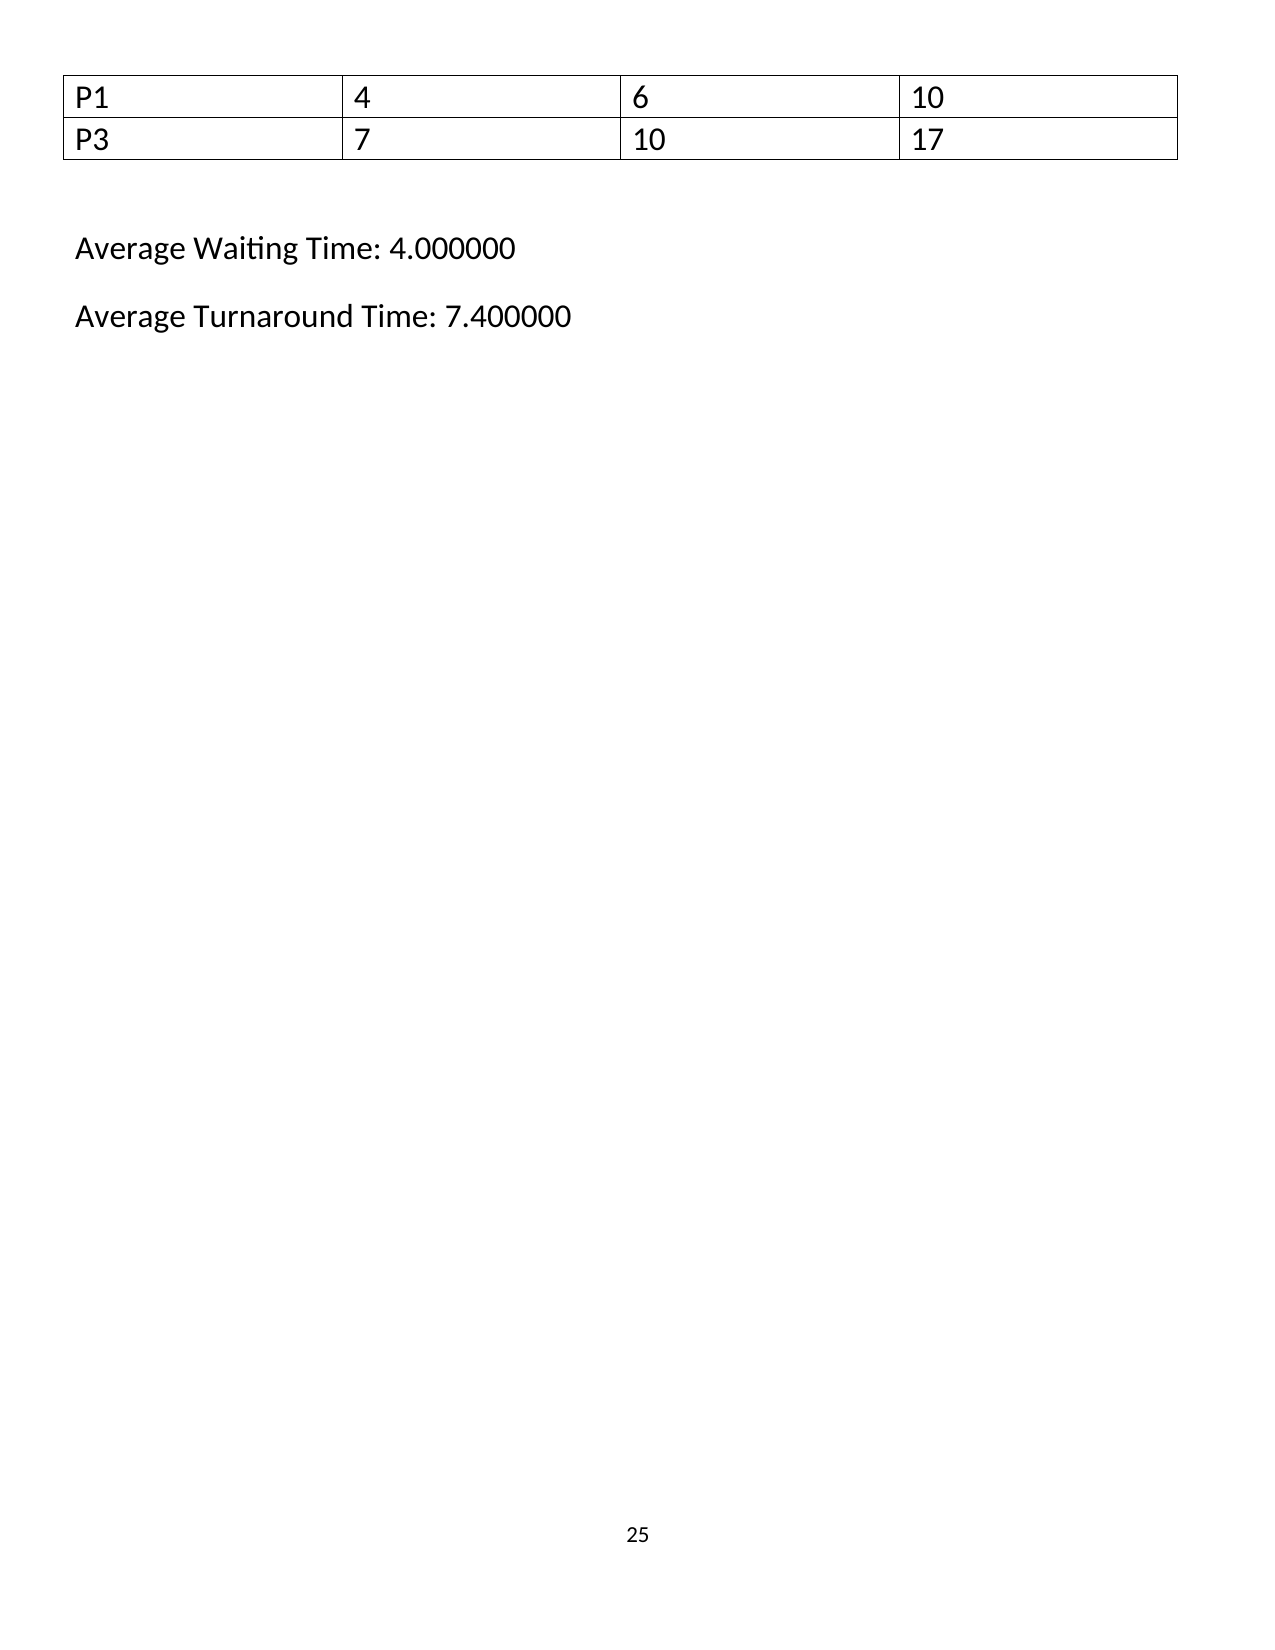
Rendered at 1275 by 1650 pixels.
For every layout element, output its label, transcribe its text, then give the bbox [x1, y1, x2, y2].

table_cell P3 [64, 118, 342, 158]
text Average Turnaround Time: 7.400000 [75, 295, 1200, 336]
table_cell P1 [64, 76, 342, 117]
table_cell 10 [900, 76, 1177, 117]
table_cell 17 [900, 118, 1177, 158]
table_cell 10 [621, 118, 899, 158]
table_cell 6 [621, 76, 899, 117]
table_cell 7 [343, 118, 620, 158]
table_cell 4 [343, 76, 620, 117]
text Average Waiting Time: 4.000000 [75, 227, 1200, 268]
